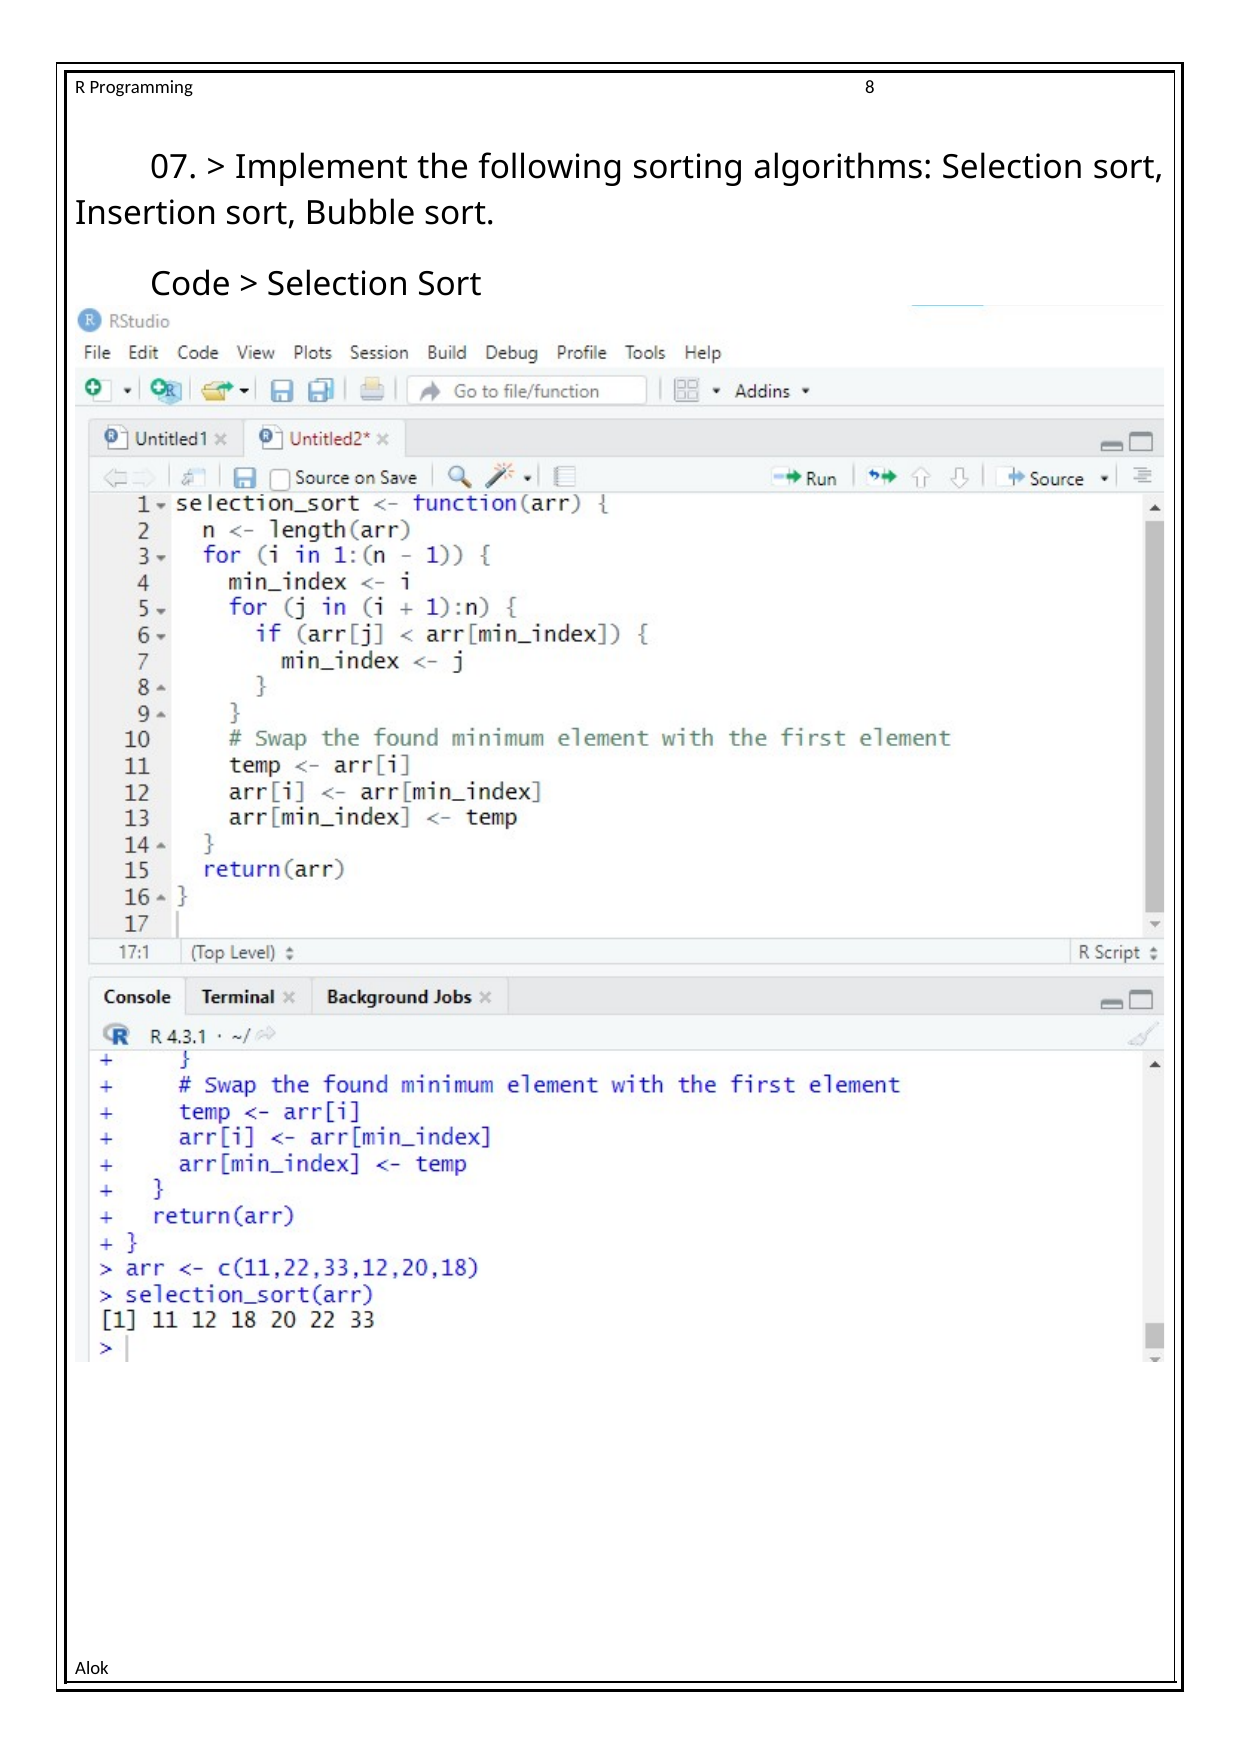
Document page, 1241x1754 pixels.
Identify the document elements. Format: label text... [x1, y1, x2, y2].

picture [75, 305, 1165, 1362]
text 07. > Implement the following sorting algorithms: Selection sort, Insertion sort, Bubble sort. [75, 143, 1165, 234]
text Code > Selection Sort [75, 259, 1165, 305]
